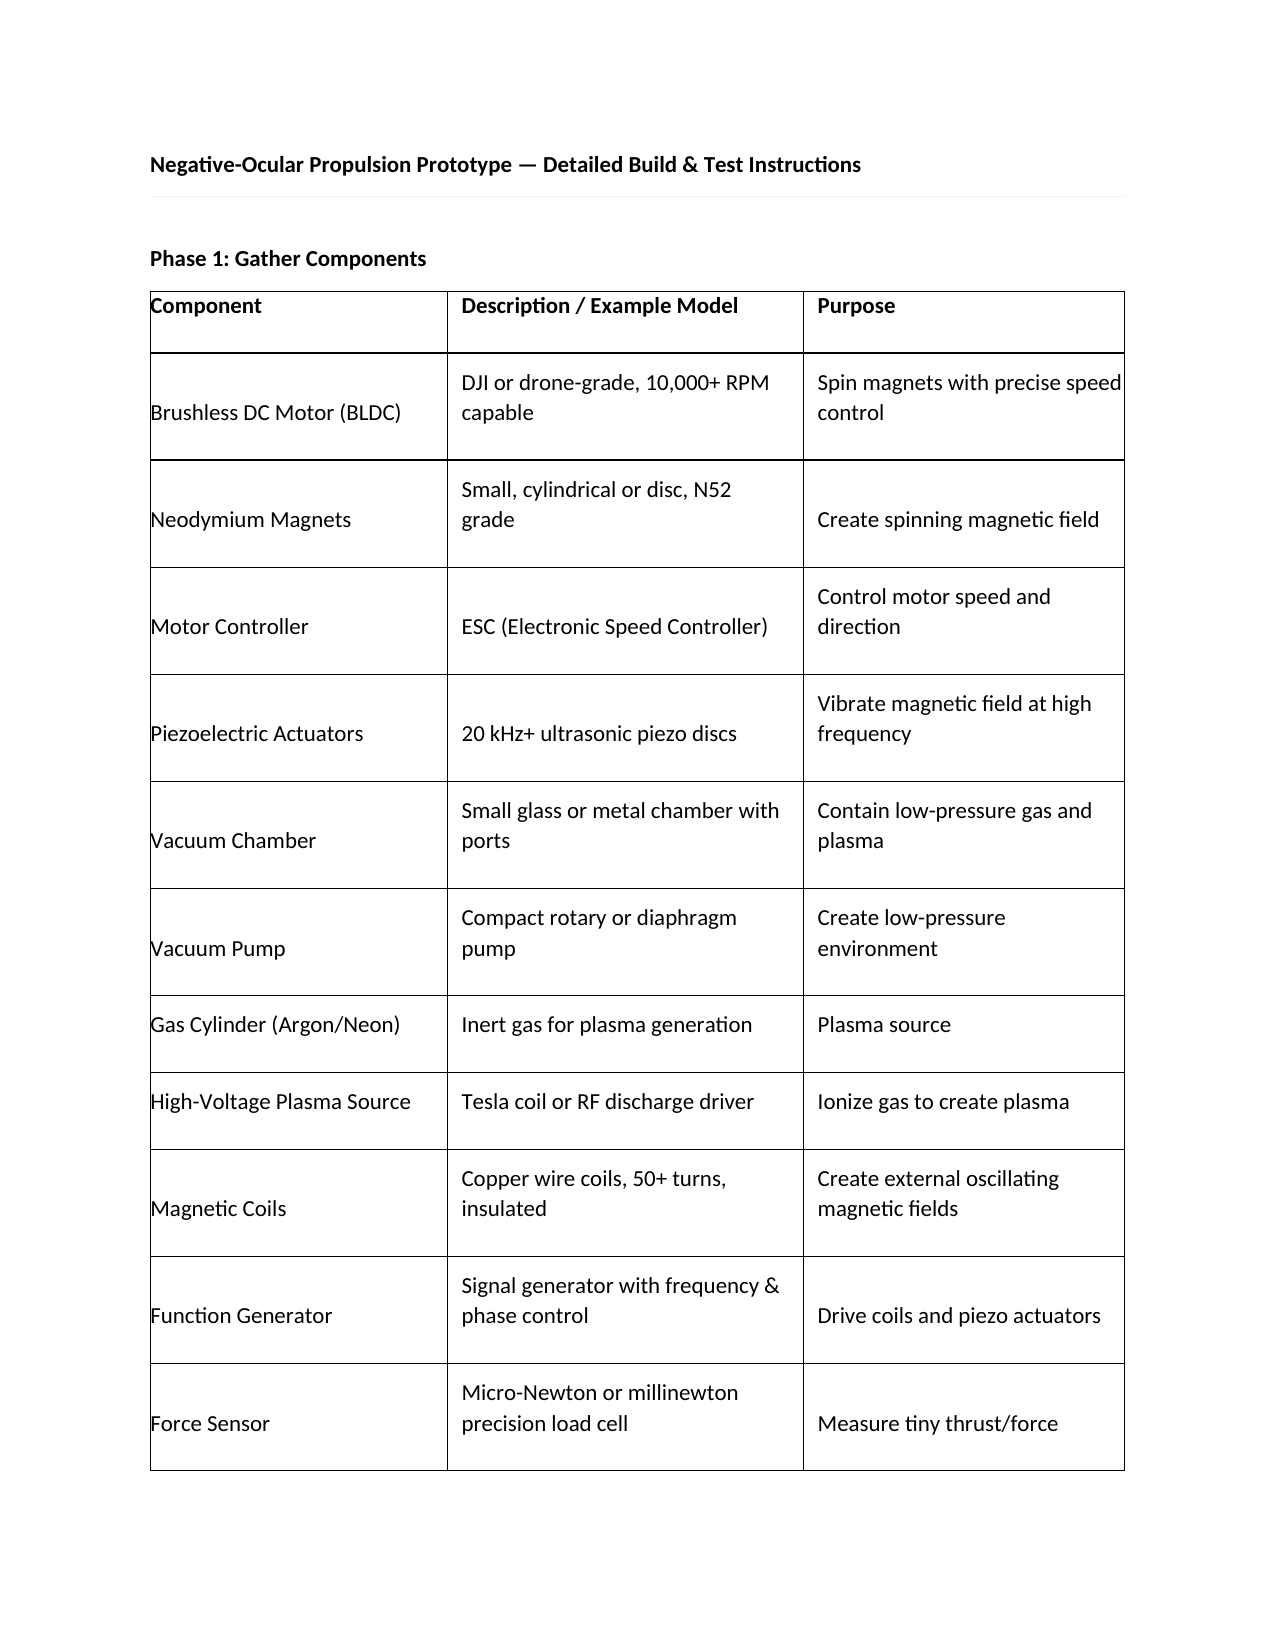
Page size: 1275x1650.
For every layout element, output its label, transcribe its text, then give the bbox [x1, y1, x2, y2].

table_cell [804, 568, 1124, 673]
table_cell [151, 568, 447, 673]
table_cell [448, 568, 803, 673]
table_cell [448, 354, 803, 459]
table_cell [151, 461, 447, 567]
text Phase 1: Gather Components [150, 244, 1125, 272]
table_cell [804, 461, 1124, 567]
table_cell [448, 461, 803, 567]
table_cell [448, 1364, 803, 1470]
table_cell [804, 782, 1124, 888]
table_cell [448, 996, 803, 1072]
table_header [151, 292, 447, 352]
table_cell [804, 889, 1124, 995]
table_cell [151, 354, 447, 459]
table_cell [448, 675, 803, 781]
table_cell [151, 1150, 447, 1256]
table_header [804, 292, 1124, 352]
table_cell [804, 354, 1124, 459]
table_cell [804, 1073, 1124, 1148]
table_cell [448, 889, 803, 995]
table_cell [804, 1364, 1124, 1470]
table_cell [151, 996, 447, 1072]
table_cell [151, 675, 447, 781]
text Negative-Ocular Propulsion Prototype — Detailed Build & Test Instructions [150, 150, 1125, 178]
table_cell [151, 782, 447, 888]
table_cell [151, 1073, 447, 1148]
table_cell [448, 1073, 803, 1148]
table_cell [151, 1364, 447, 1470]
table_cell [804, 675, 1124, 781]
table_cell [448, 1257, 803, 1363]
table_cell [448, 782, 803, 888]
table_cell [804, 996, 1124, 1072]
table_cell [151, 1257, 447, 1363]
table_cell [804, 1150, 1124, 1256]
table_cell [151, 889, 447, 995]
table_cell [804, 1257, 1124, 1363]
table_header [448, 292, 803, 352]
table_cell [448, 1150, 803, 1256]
